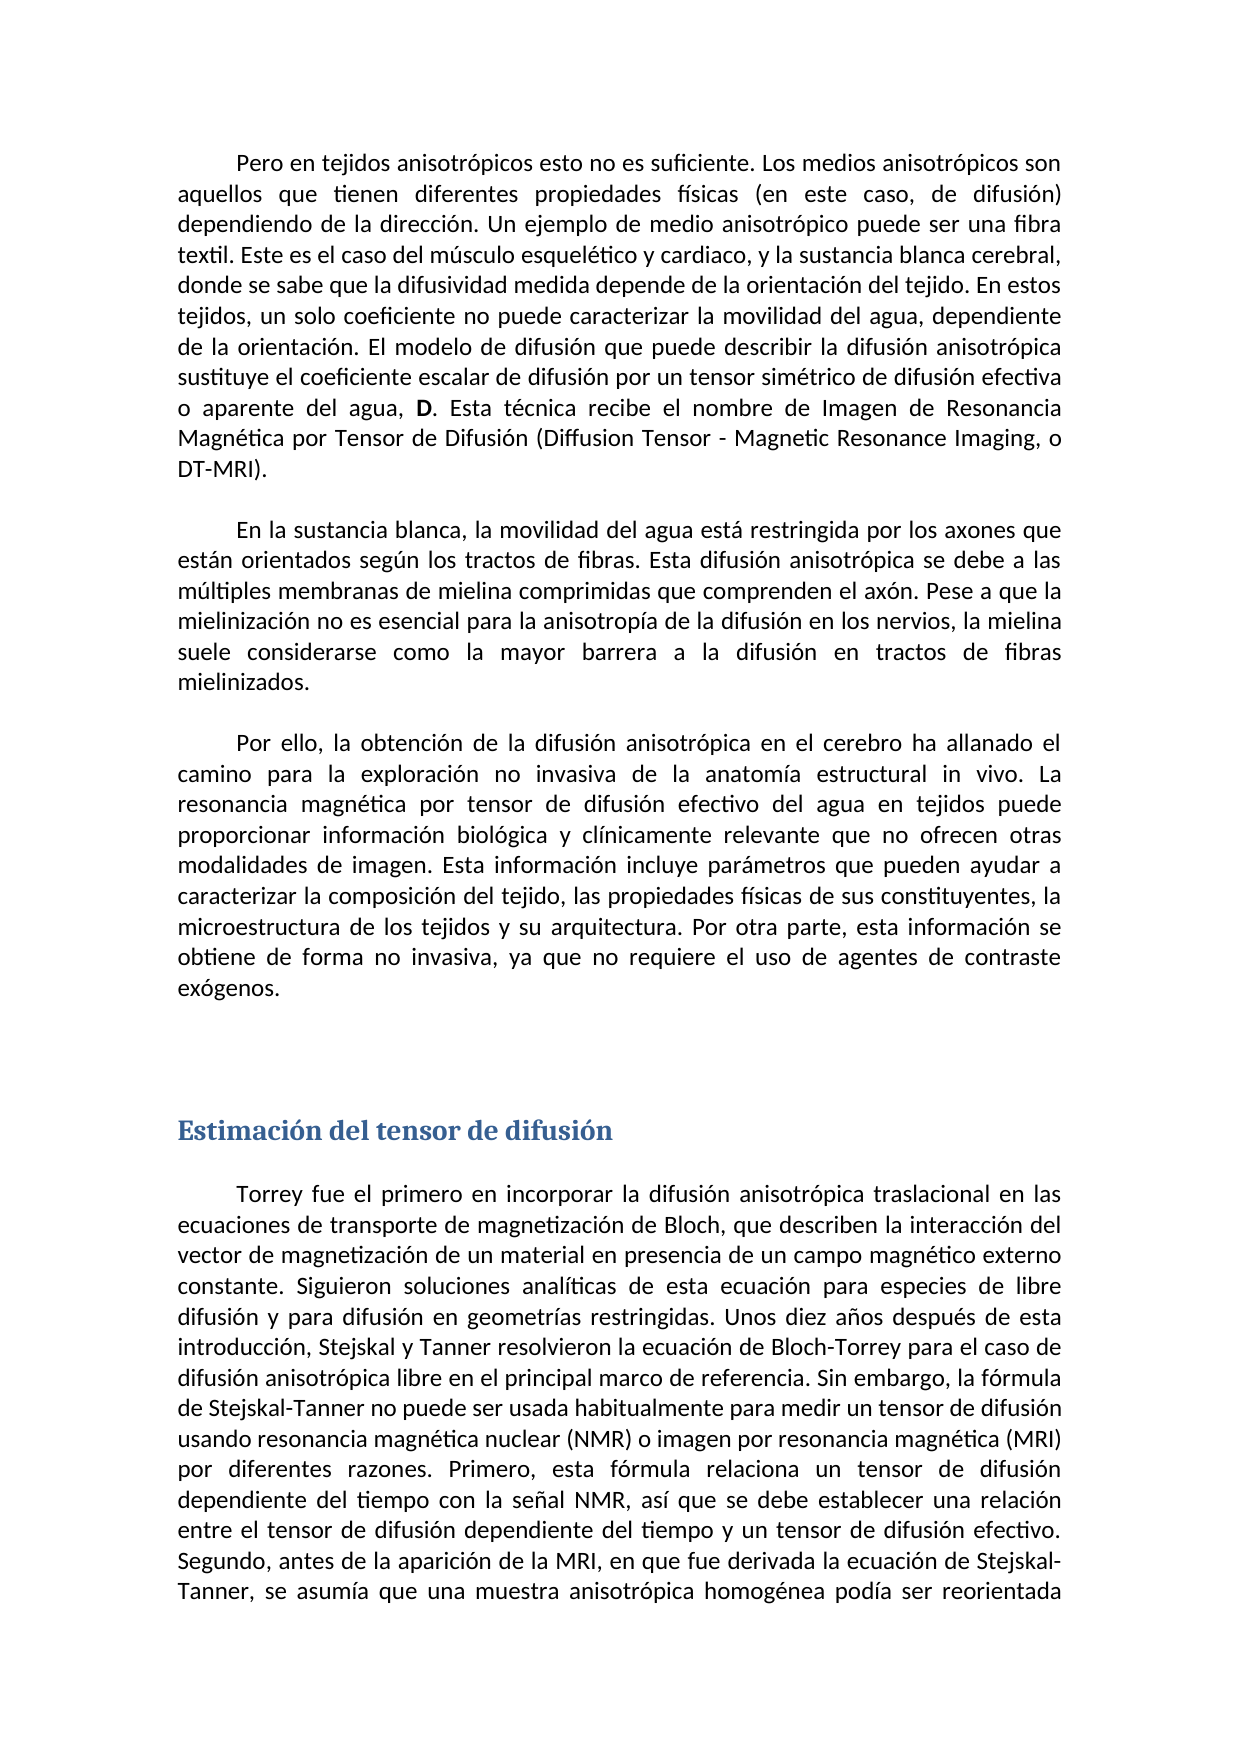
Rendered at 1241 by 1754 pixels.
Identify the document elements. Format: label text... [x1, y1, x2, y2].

text Pero en tejidos anisotrópicos esto no es suficiente. Los medios anisotrópicos son aquellos que tienen diferentes propiedades físicas (en este caso, de difusión) dependiendo de la dirección. Un ejemplo de medio anisotrópico puede ser una fibra textil. Este es el caso del músculo esquelético y cardiaco, y la sustancia blanca cerebral, donde se sabe que la difusividad medida depende de la orientación del tejido. En estos tejidos, un solo coeficiente no puede caracterizar la movilidad del agua, dependiente de la orientación. El modelo de difusión que puede describir la difusión anisotrópica sustituye el coeficiente escalar de difusión por un tensor simétrico de difusión efectiva o aparente del agua, D. Esta técnica recibe el nombre de Imagen de Resonancia Magnética por Tensor de Difusión (Diffusion Tensor - Magnetic Resonance Imaging, o DT-MRI). [177, 148, 1063, 483]
subtitle Estimación del tensor de difusión [177, 1081, 1063, 1148]
text Por ello, la obtención de la difusión anisotrópica en el cerebro ha allanado el camino para la exploración no invasiva de la anatomía estructural in vivo. La resonancia magnética por tensor de difusión efectivo del agua en tejidos puede proporcionar información biológica y clínicamente relevante que no ofrecen otras modalidades de imagen. Esta información incluye parámetros que pueden ayudar a caracterizar la composición del tejido, las propiedades físicas de sus constituyentes, la microestructura de los tejidos y su arquitectura. Por otra parte, esta información se obtiene de forma no invasiva, ya que no requiere el uso de agentes de contraste exógenos. [177, 727, 1063, 1002]
text En la sustancia blanca, la movilidad del agua está restringida por los axones que están orientados según los tractos de fibras. Esta difusión anisotrópica se debe a las múltiples membranas de mielina comprimidas que comprenden el axón. Pese a que la mielinización no es esencial para la anisotropía de la difusión en los nervios, la mielina suele considerarse como la mayor barrera a la difusión en tractos de fibras mielinizados. [177, 514, 1063, 697]
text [177, 1178, 1063, 1606]
